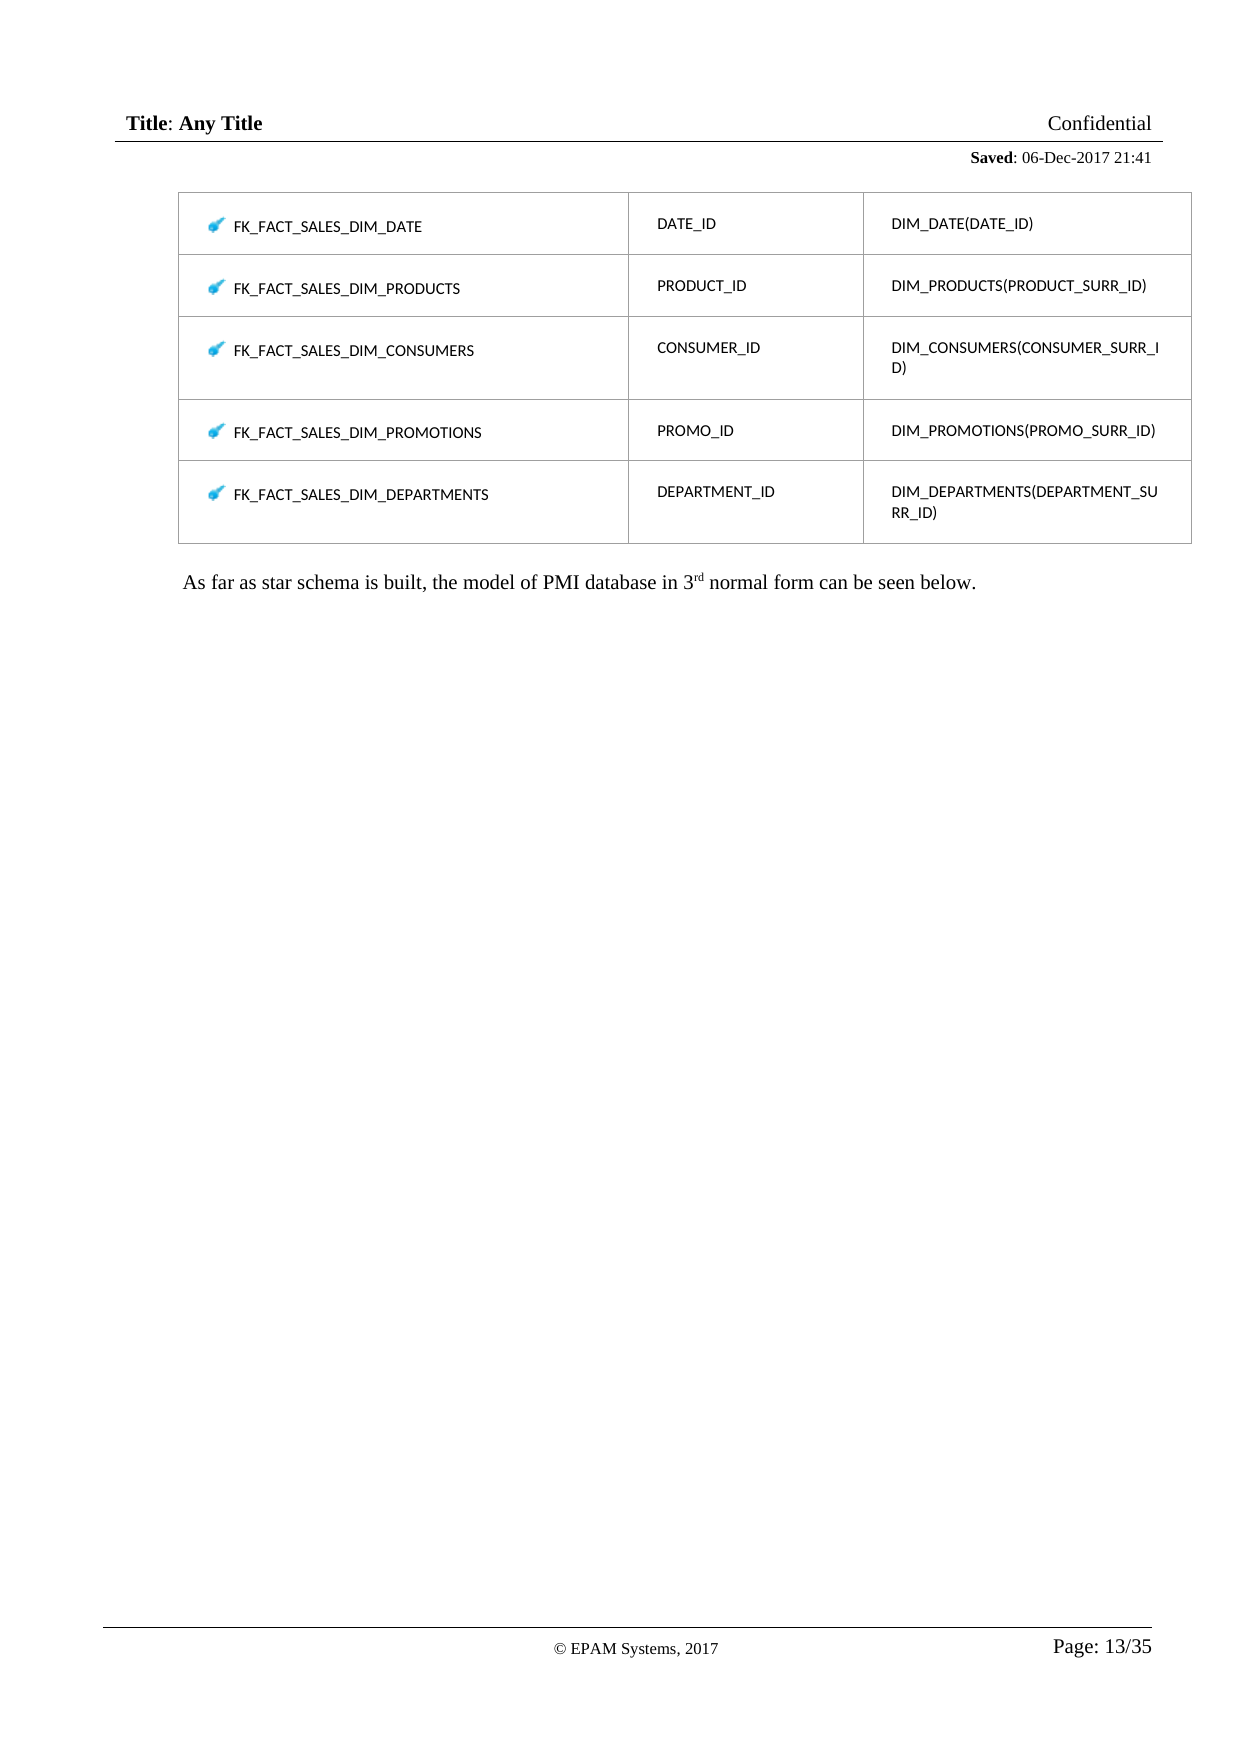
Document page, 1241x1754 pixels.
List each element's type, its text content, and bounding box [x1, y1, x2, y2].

table_cell DEPARTMENT_ID [629, 461, 863, 543]
table_cell DIM_DEPARTMENTS(DEPARTMENT_SURR_ID) [864, 461, 1191, 543]
picture [207, 213, 226, 233]
table_cell FK_FACT_SALES_DIM_PRODUCTS [179, 255, 628, 316]
picture [207, 275, 226, 295]
table_cell DIM_PRODUCTS(PRODUCT_SURR_ID) [864, 255, 1191, 316]
picture [207, 481, 226, 501]
table_cell PRODUCT_ID [629, 255, 863, 316]
picture [207, 337, 226, 357]
table_cell FK_FACT_SALES_DIM_PROMOTIONS [179, 400, 628, 460]
table_cell DIM_DATE(DATE_ID) [864, 193, 1191, 254]
table_cell PROMO_ID [629, 400, 863, 460]
table_cell FK_FACT_SALES_DIM_DATE [179, 193, 628, 254]
table_cell DIM_PROMOTIONS(PROMO_SURR_ID) [864, 400, 1191, 460]
table_cell FK_FACT_SALES_DIM_DEPARTMENTS [179, 461, 628, 543]
text As far as star schema is built, the model of PMI database in 3rd normal form can be seen below. [177, 569, 1152, 594]
table_cell DIM_CONSUMERS(CONSUMER_SURR_ID) [864, 317, 1191, 398]
picture [207, 419, 226, 439]
table_cell CONSUMER_ID [629, 317, 863, 398]
table_cell FK_FACT_SALES_DIM_CONSUMERS [179, 317, 628, 398]
table_cell DATE_ID [629, 193, 863, 254]
